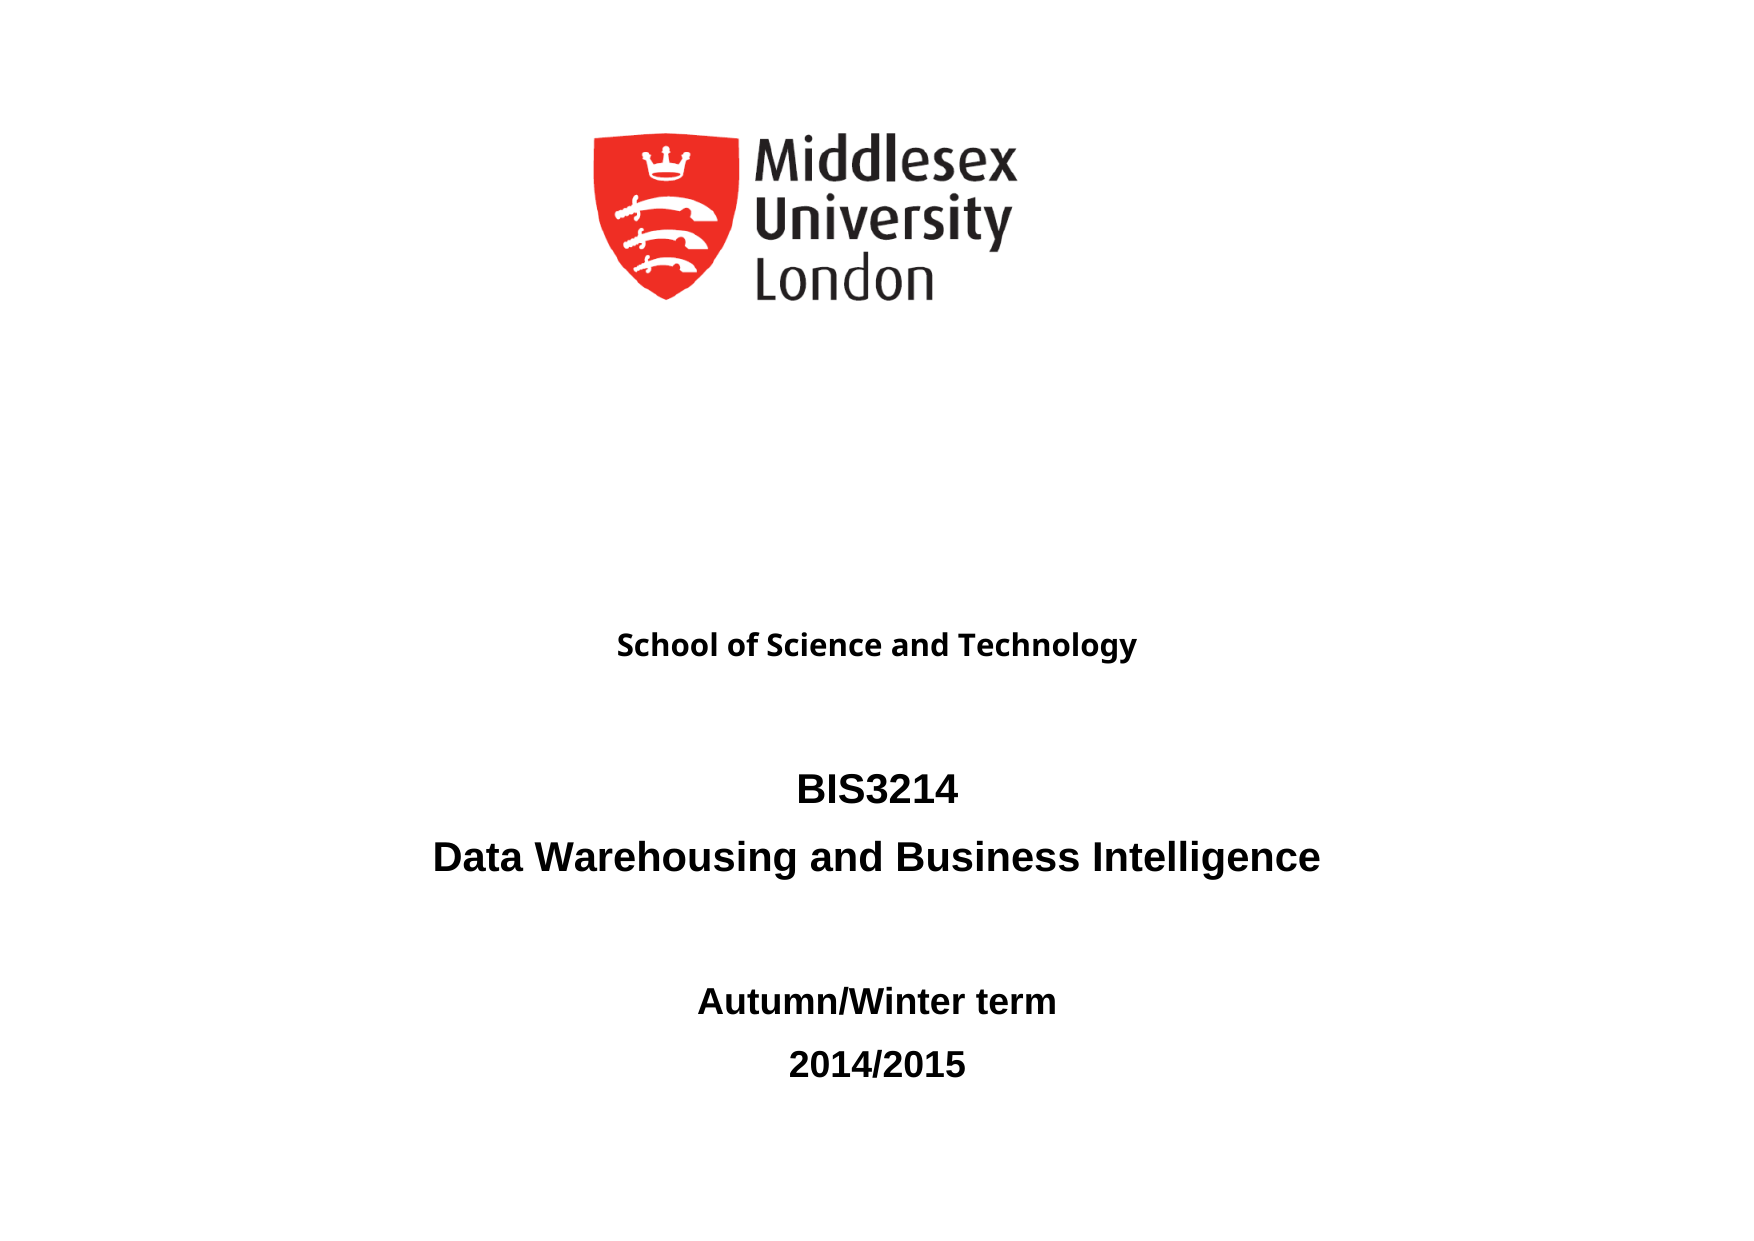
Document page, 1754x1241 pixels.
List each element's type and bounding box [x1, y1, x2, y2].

picture [581, 121, 1026, 316]
